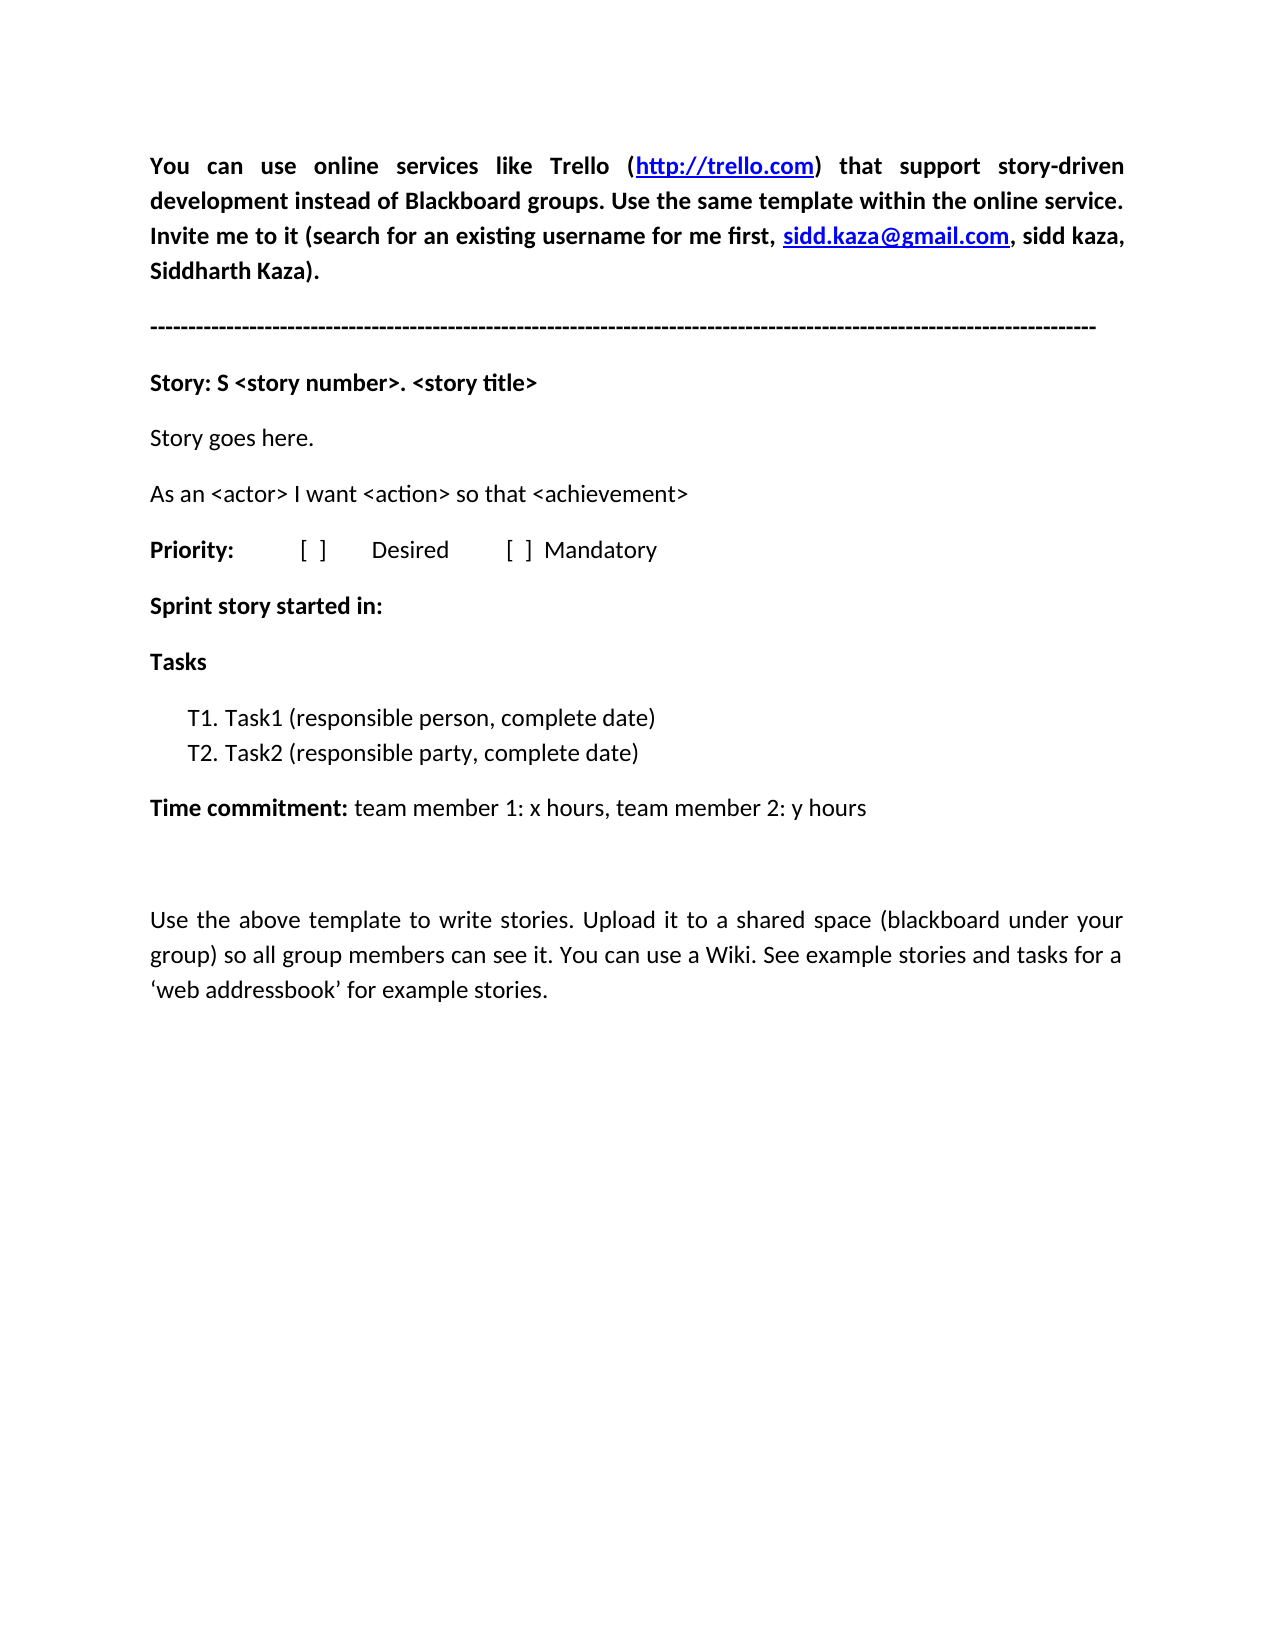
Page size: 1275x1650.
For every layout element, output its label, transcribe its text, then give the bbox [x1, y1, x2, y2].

text Time commitment: team member 1: x hours, team member 2: y hours [150, 792, 1125, 823]
text Sprint story started in: [150, 590, 1125, 621]
text ---------------------------------------------------------------------------------------------------------------------------- [150, 311, 1125, 341]
text As an <actor> I want <action> so that <achievement> [150, 478, 1125, 509]
text Story goes here. [150, 422, 1125, 453]
text Use the above template to write stories. Upload it to a shared space (blackboard under your group) so all group members can see it. You can use a Wiki. See example stories and tasks for a ‘web addressbook’ for example stories. [150, 904, 1125, 1005]
list Task2 (responsible party, complete date) [187, 737, 1125, 767]
text Priority: [ ] Desired [ ] Mandatory [150, 534, 1125, 565]
text Tasks [150, 646, 1125, 676]
list Task1 (responsible person, complete date) [187, 702, 1125, 732]
text Story: S <story number>. <story title> [150, 367, 1125, 397]
text You can use online services like Trello (http://trello.com) that support story-driven development instead of Blackboard groups. Use the same template within the online service. Invite me to it (search for an existing username for me first, sidd.kaza@gmail.com, sidd kaza, Siddharth Kaza). [150, 150, 1125, 286]
